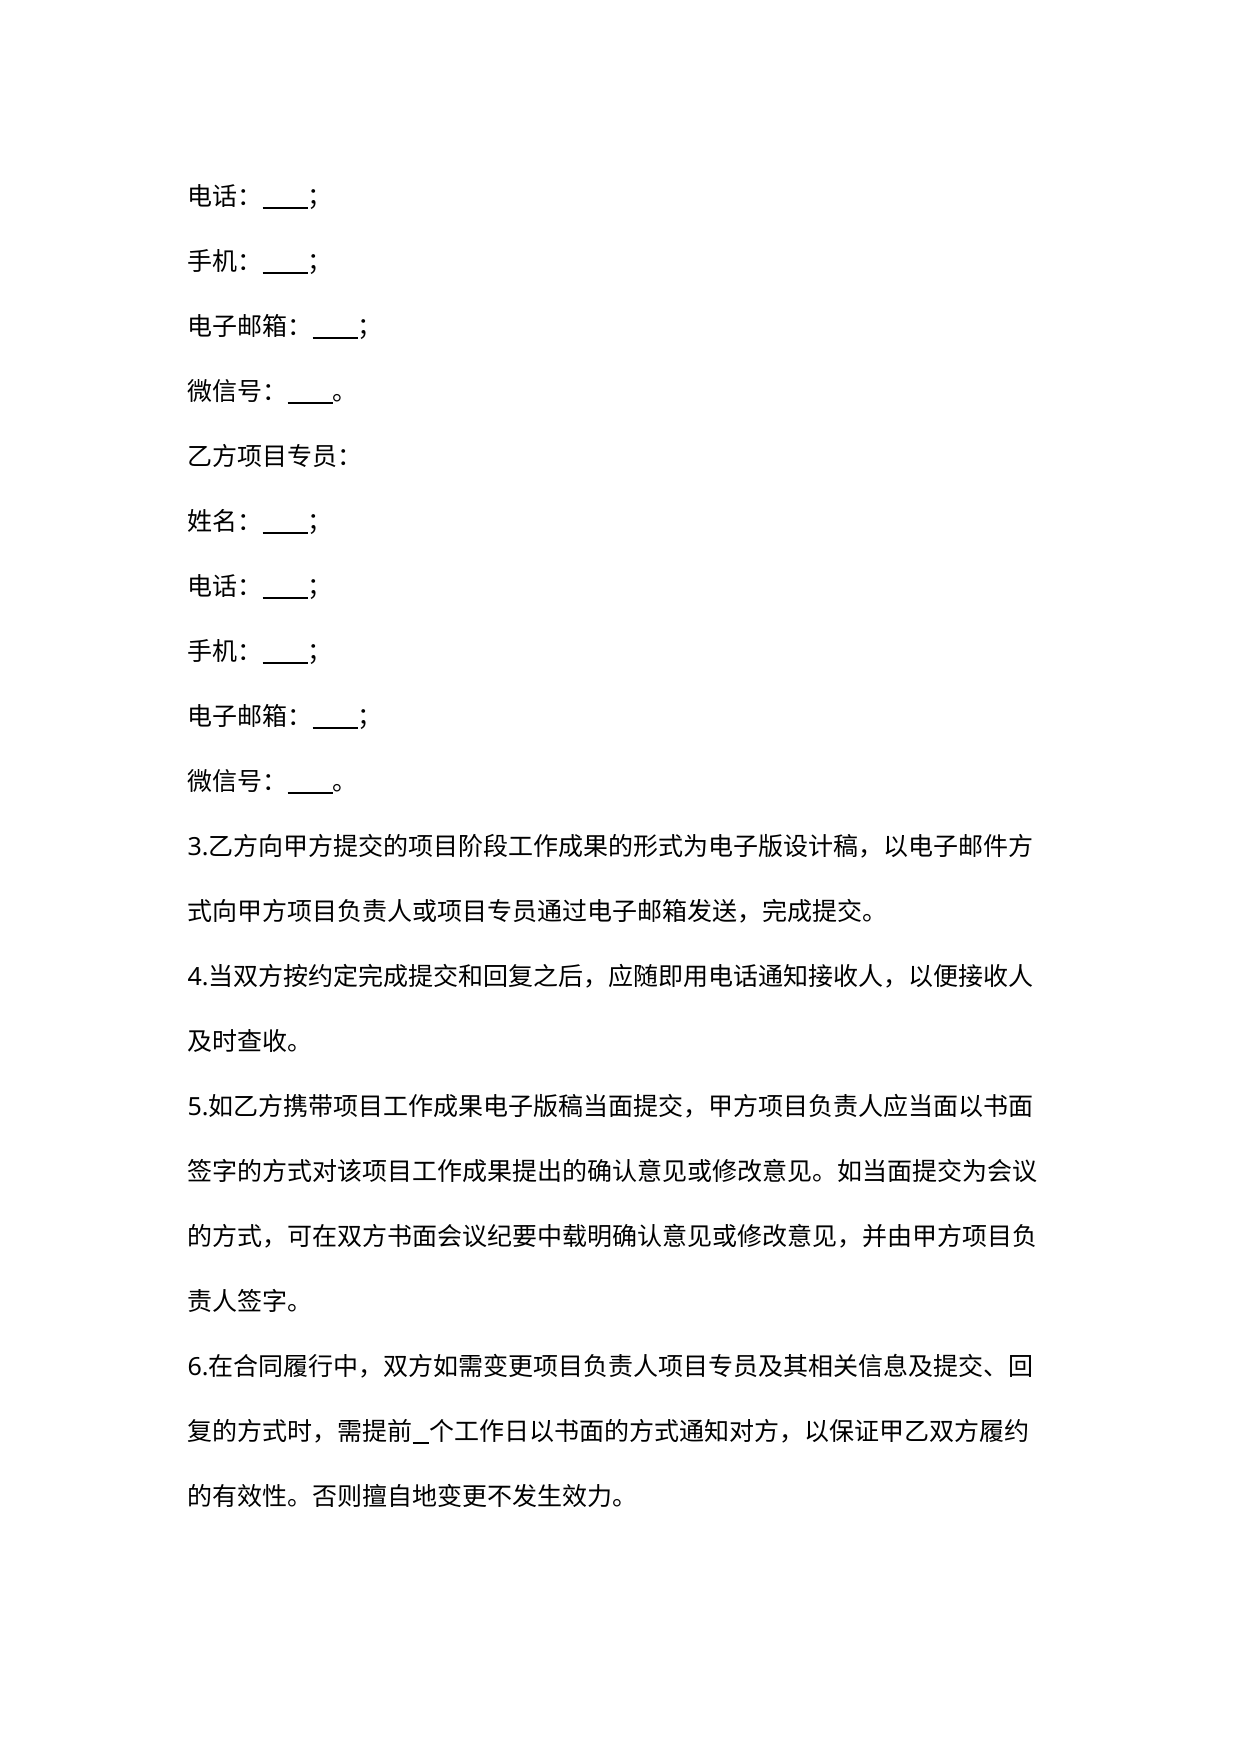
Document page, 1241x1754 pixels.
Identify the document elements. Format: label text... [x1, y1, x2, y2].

text 电子邮箱： ； [187, 682, 1053, 747]
text 微信号： 。 [187, 747, 1053, 812]
text 6.在合同履行中，双方如需变更项目负责人项目专员及其相关信息及提交、回复的方式时，需提前 个工作日以书面的方式通知对方，以保证甲乙双方履约的有效性。否则擅自地变更不发生效力。 [187, 1332, 1053, 1527]
text 4.当双方按约定完成提交和回复之后，应随即用电话通知接收人，以便接收人及时查收。 [187, 942, 1053, 1072]
text 手机： ； [187, 617, 1053, 682]
text 姓名： ； [187, 487, 1053, 552]
text 电子邮箱： ； [187, 292, 1053, 357]
text 电话： ； [187, 552, 1053, 617]
text 手机： ； [187, 227, 1053, 292]
text 电话： ； [187, 162, 1053, 227]
text 乙方项目专员： [187, 422, 1053, 487]
text 3.乙方向甲方提交的项目阶段工作成果的形式为电子版设计稿，以电子邮件方式向甲方项目负责人或项目专员通过电子邮箱发送，完成提交。 [187, 812, 1053, 942]
text 微信号： 。 [187, 357, 1053, 422]
text 5.如乙方携带项目工作成果电子版稿当面提交，甲方项目负责人应当面以书面签字的方式对该项目工作成果提出的确认意见或修改意见。如当面提交为会议的方式，可在双方书面会议纪要中载明确认意见或修改意见，并由甲方项目负责人签字。 [187, 1072, 1053, 1332]
